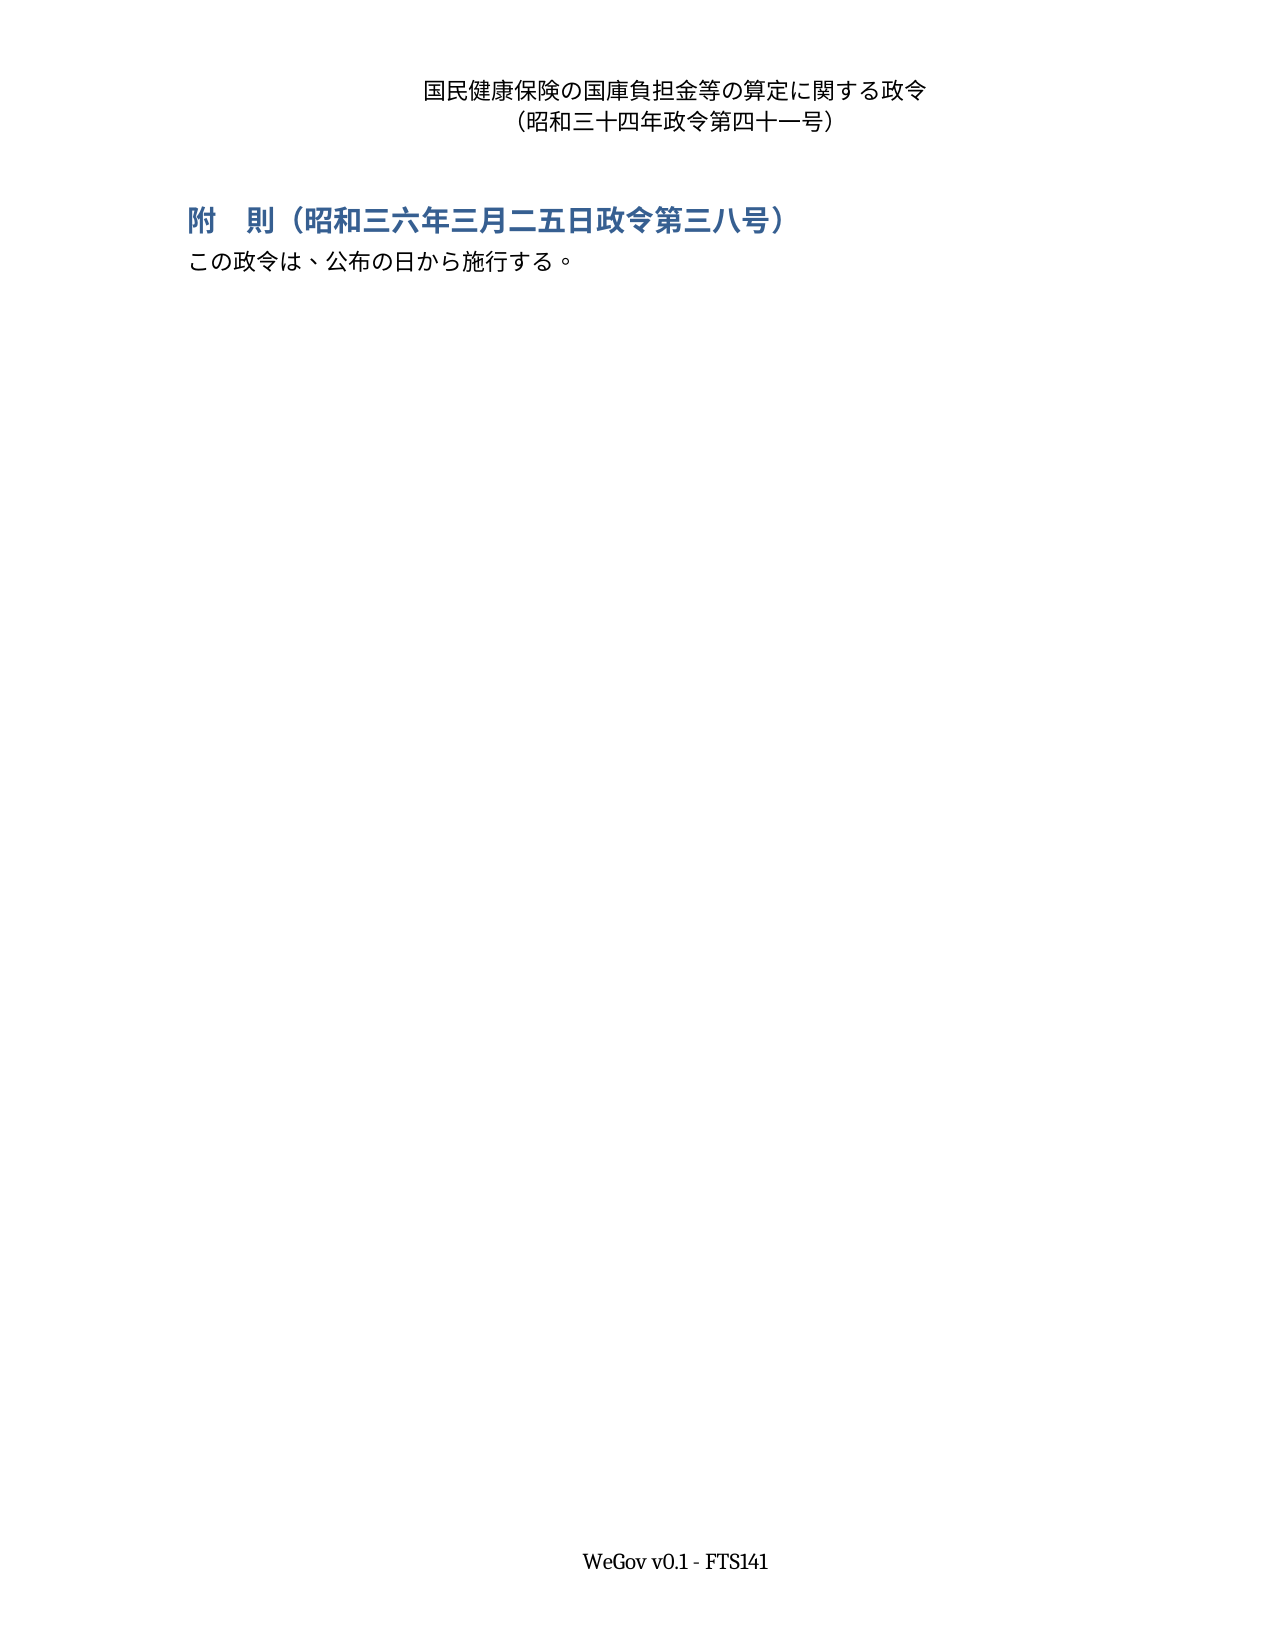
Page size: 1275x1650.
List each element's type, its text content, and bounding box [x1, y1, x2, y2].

subtitle 附 則（昭和三六年三月二五日政令第三八号） [187, 200, 1087, 240]
text この政令は、公布の日から施行する。 [187, 246, 1087, 277]
